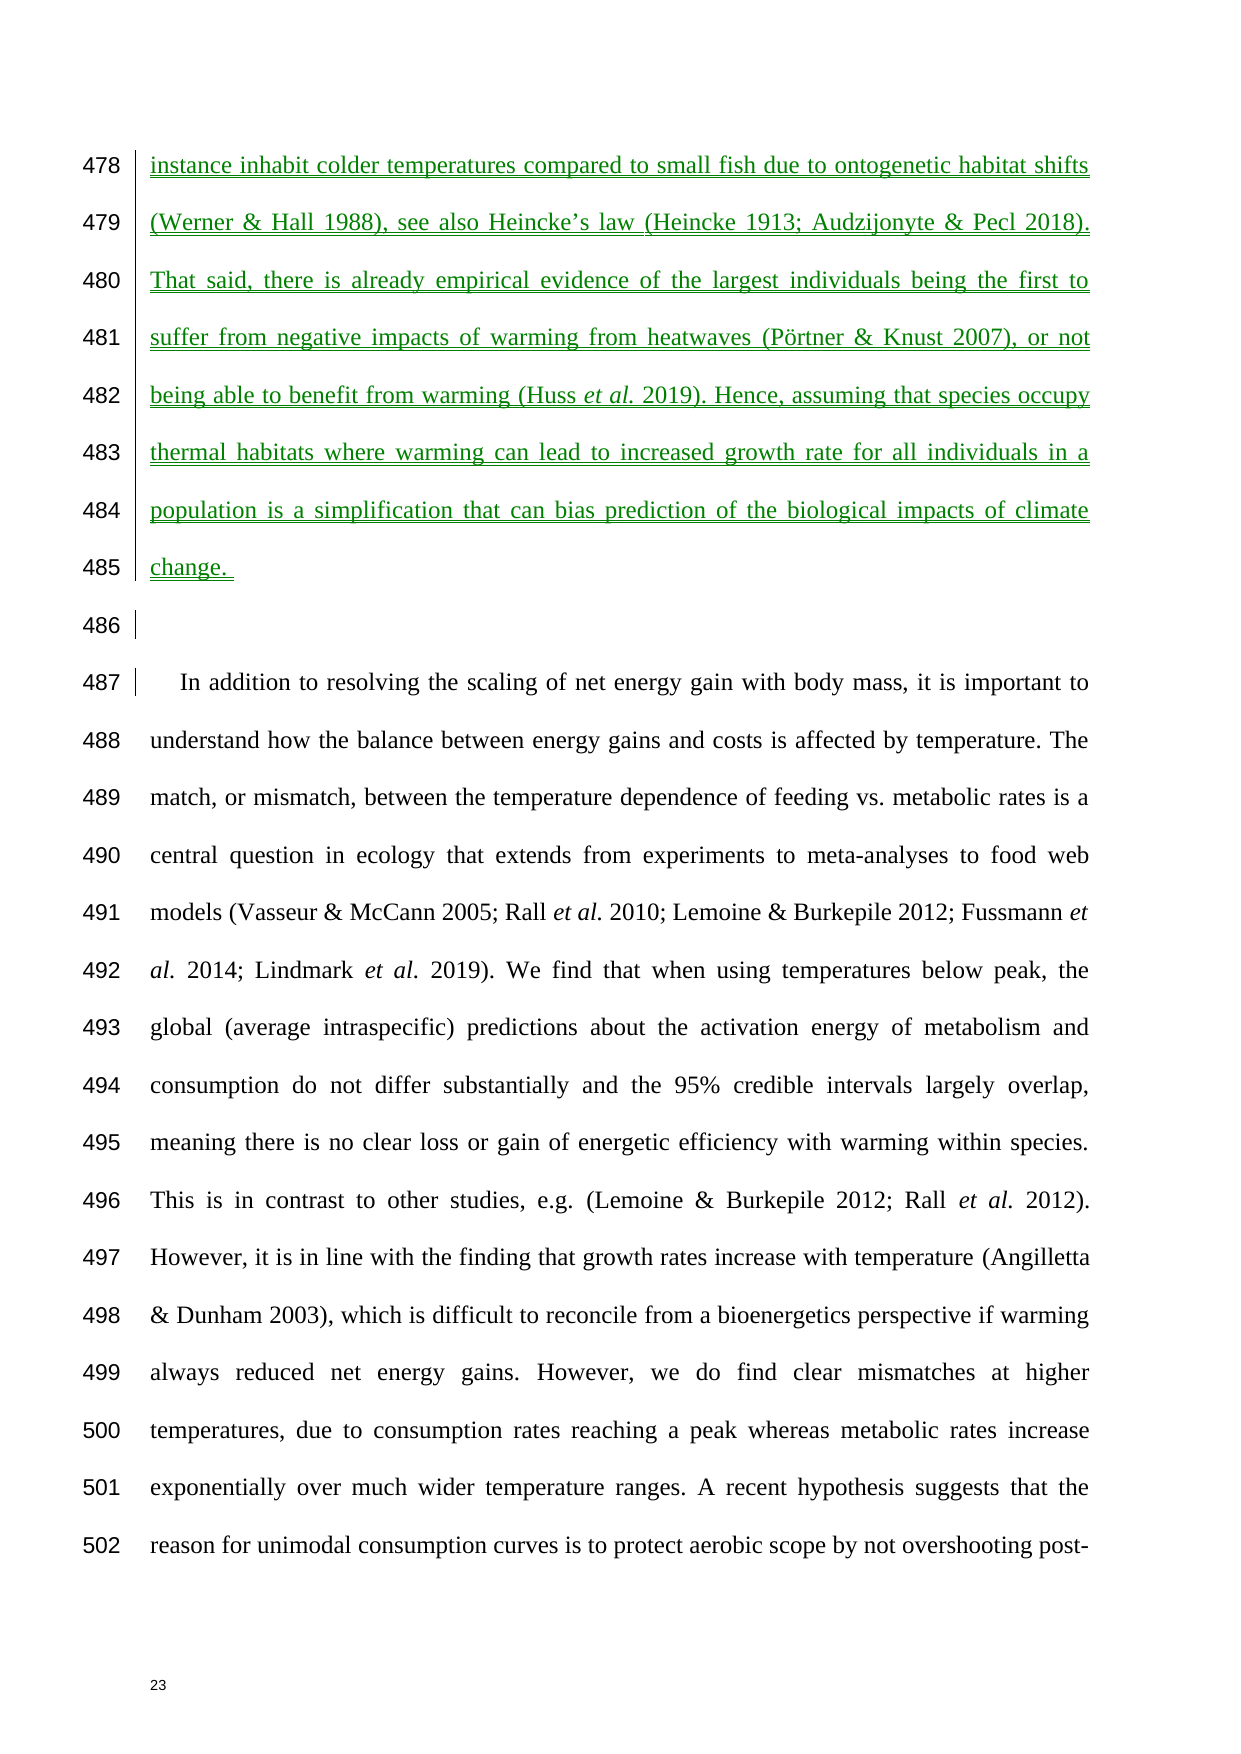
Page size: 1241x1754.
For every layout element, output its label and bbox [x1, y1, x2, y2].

text [150, 667, 1090, 1559]
